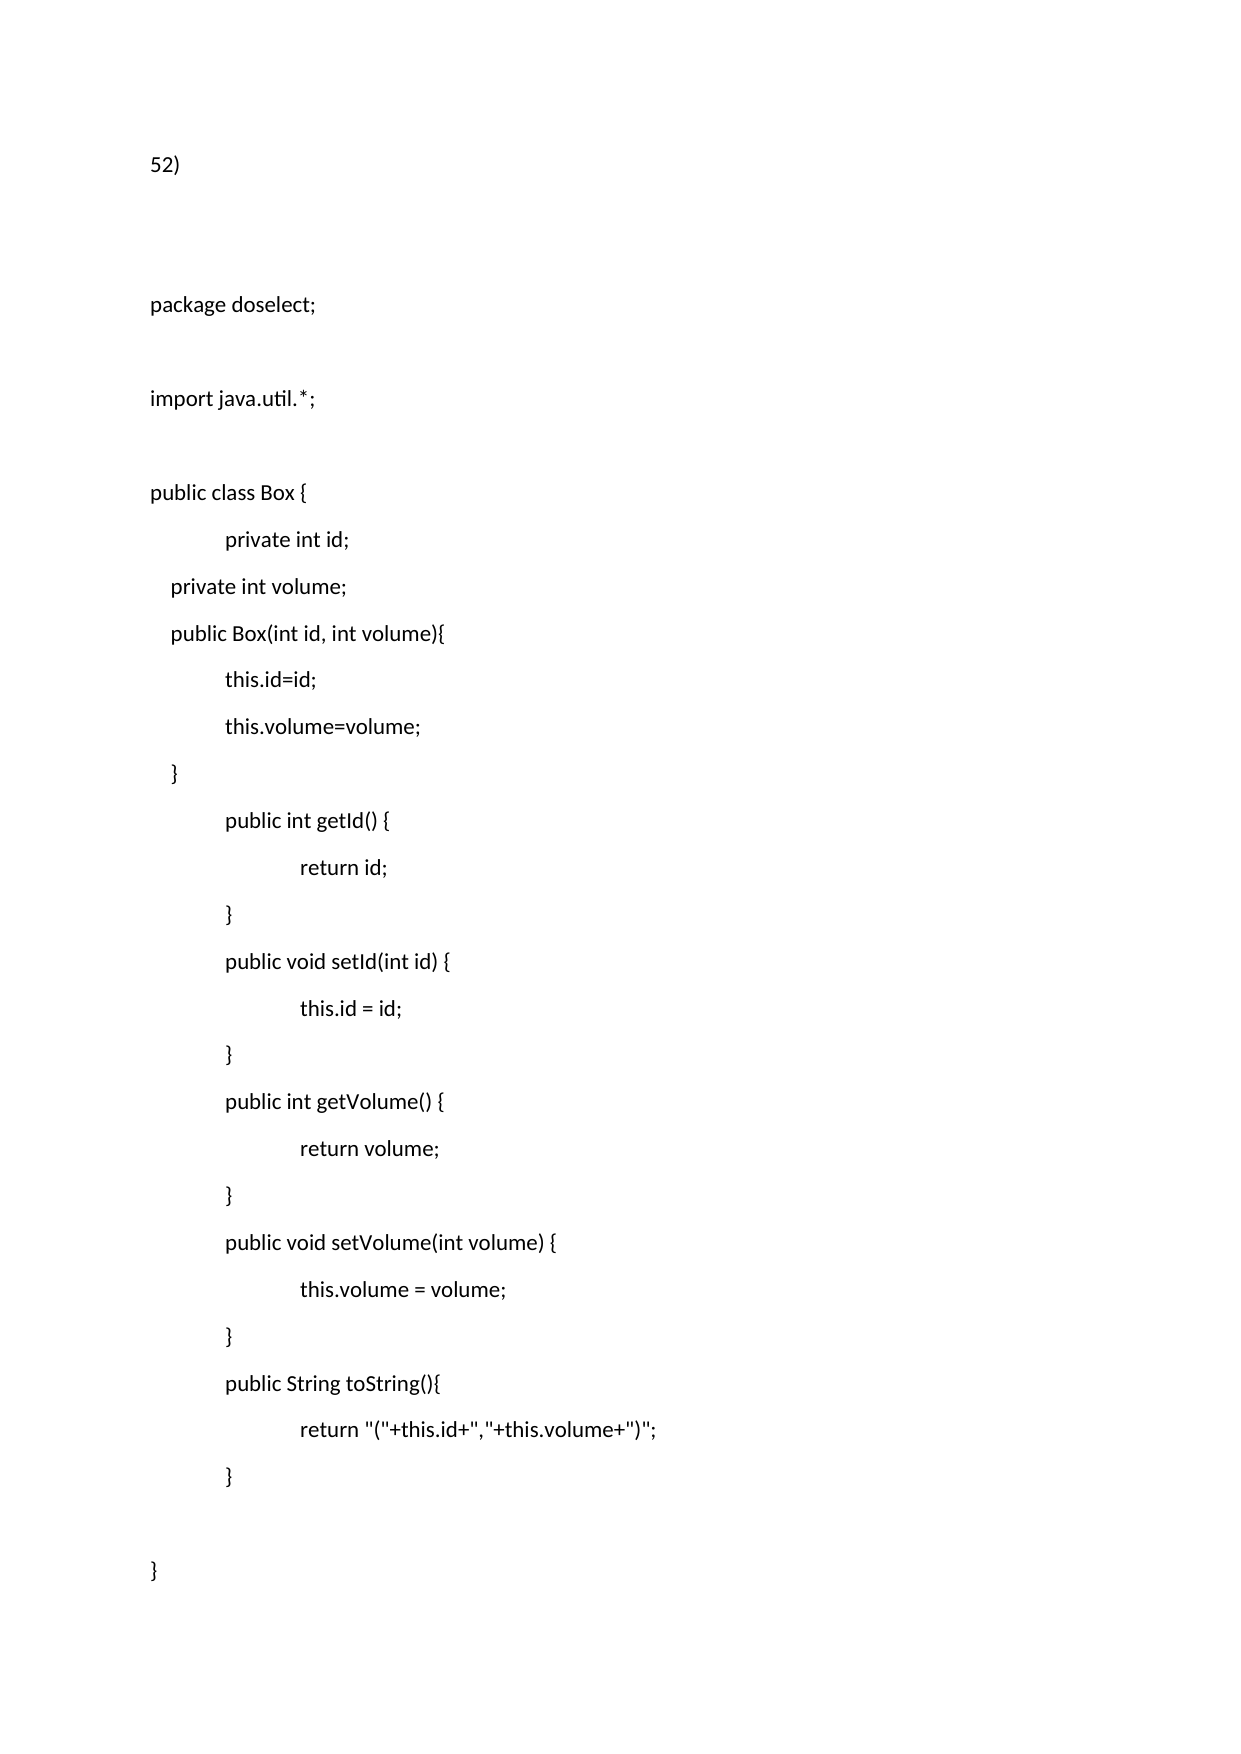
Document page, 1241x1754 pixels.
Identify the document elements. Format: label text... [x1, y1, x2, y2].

text this.id = id; [150, 994, 1090, 1022]
text return volume; [150, 1134, 1090, 1162]
text this.id=id; [150, 666, 1090, 694]
text } [150, 1041, 1090, 1069]
text 52) [150, 150, 1090, 178]
text public int getVolume() { [150, 1087, 1090, 1116]
text private int id; [150, 525, 1090, 553]
text } [150, 1322, 1090, 1350]
text } [150, 900, 1090, 928]
text } [150, 1462, 1090, 1491]
text return id; [150, 853, 1090, 881]
text private int volume; [150, 572, 1090, 600]
text public int getId() { [150, 806, 1090, 834]
text public void setVolume(int volume) { [150, 1228, 1090, 1256]
text return "("+this.id+","+this.volume+")"; [150, 1416, 1090, 1444]
text } [150, 1181, 1090, 1209]
text this.volume=volume; [150, 712, 1090, 741]
text public class Box { [150, 478, 1090, 506]
text } [150, 759, 1090, 787]
text public void setId(int id) { [150, 947, 1090, 975]
text } [150, 1556, 1090, 1584]
text import java.util.*; [150, 384, 1090, 412]
text public String toString(){ [150, 1369, 1090, 1397]
text public Box(int id, int volume){ [150, 619, 1090, 647]
text this.volume = volume; [150, 1275, 1090, 1303]
text package doselect; [150, 291, 1090, 319]
